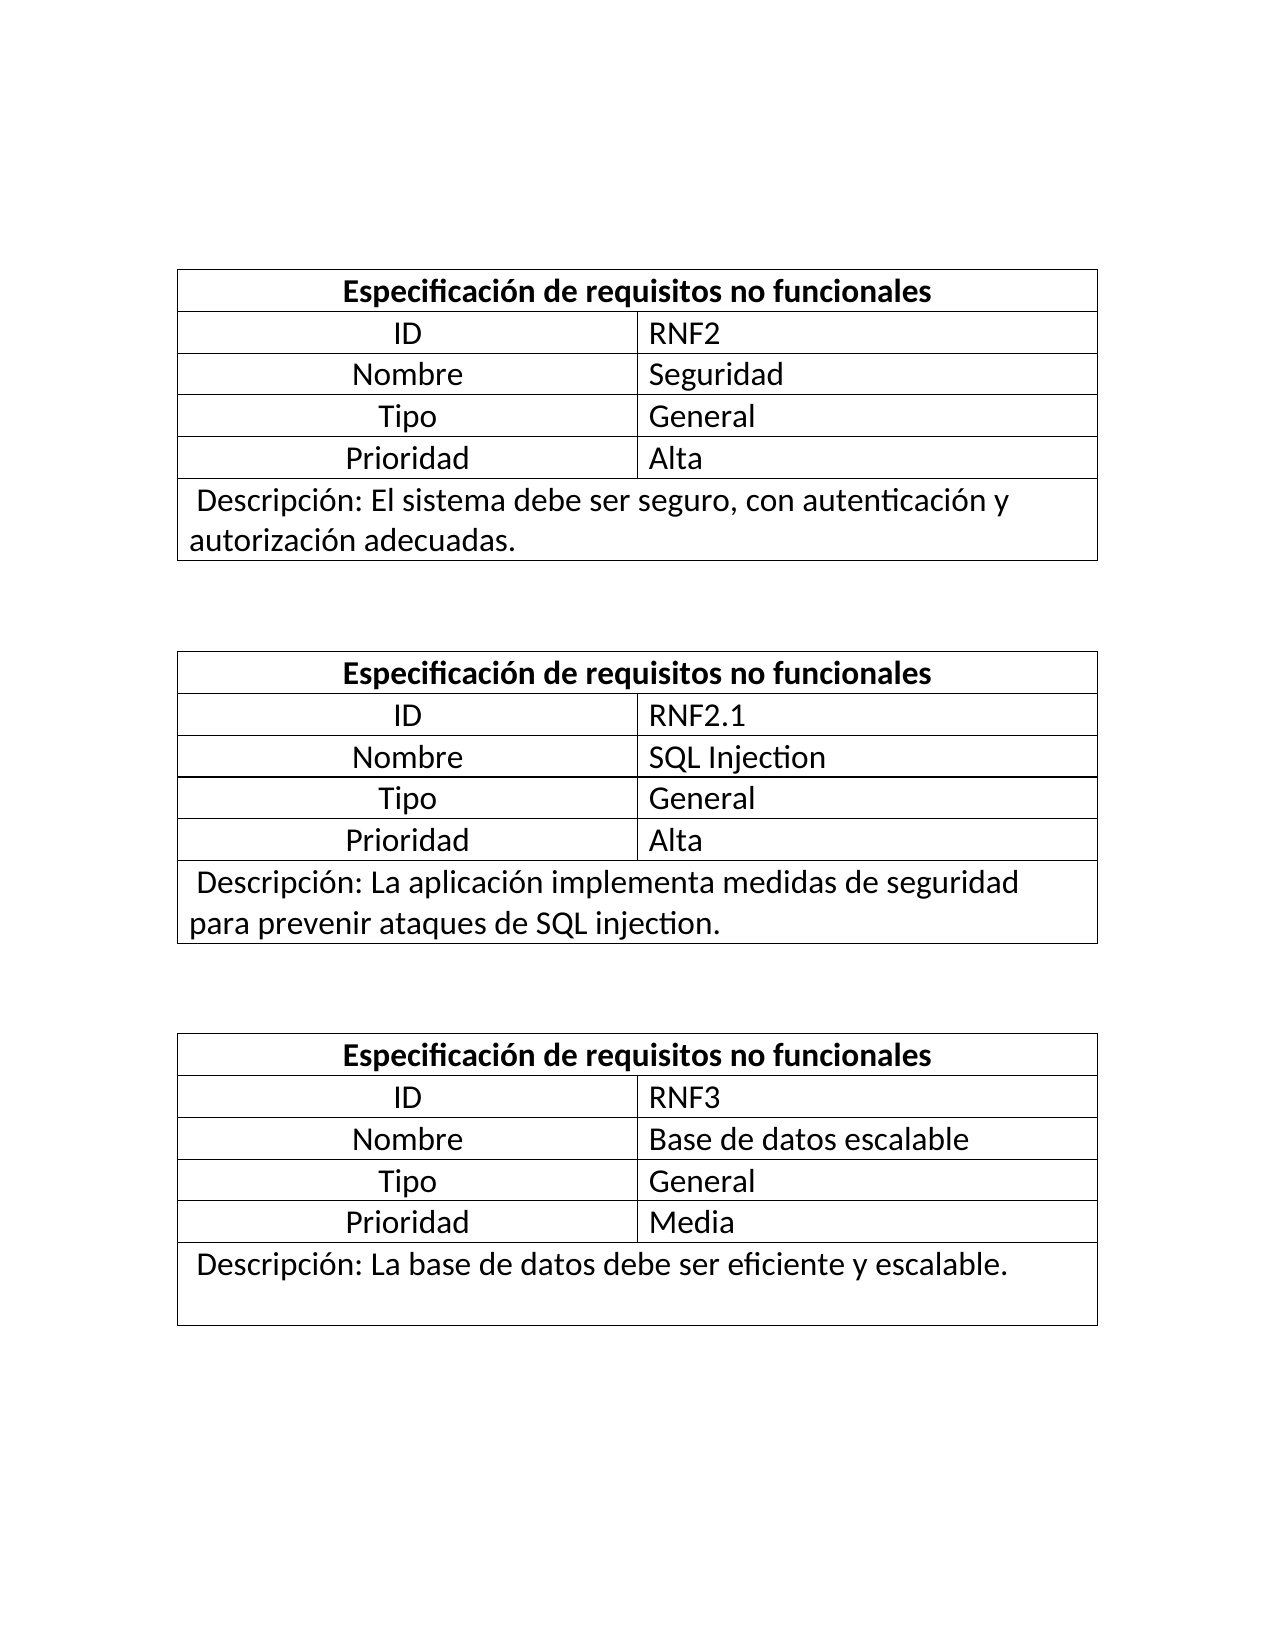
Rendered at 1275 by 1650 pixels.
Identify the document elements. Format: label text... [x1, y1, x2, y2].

table_cell RNF2 [638, 312, 1097, 352]
table_cell SQL Injection [638, 736, 1097, 776]
table_cell Nombre [178, 736, 637, 776]
table_header Especificación de requisitos no funcionales [178, 1034, 1097, 1075]
table_cell Base de datos escalable [638, 1118, 1097, 1158]
table_cell Alta [638, 819, 1097, 860]
table_cell Descripción: El sistema debe ser seguro, con autenticación y autorización adecuadas. [178, 479, 1097, 560]
table_cell RNF2.1 [638, 694, 1097, 734]
table_cell Tipo [178, 395, 637, 436]
table_cell Prioridad [178, 437, 637, 478]
table_cell Seguridad [638, 354, 1097, 394]
table_cell ID [178, 312, 637, 352]
table_cell General [638, 1160, 1097, 1200]
table_header Especificación de requisitos no funcionales [178, 270, 1097, 311]
table_cell Prioridad [178, 819, 637, 860]
table_cell Tipo [178, 778, 637, 818]
table_cell Descripción: La base de datos debe ser eficiente y escalable. [178, 1243, 1097, 1324]
table_cell Prioridad [178, 1201, 637, 1242]
table_cell General [638, 395, 1097, 436]
table_cell ID [178, 694, 637, 734]
table_cell Media [638, 1201, 1097, 1242]
table_header Especificación de requisitos no funcionales [178, 652, 1097, 693]
table_cell Nombre [178, 1118, 637, 1158]
table_cell Tipo [178, 1160, 637, 1200]
table_cell General [638, 778, 1097, 818]
table_cell Descripción: La aplicación implementa medidas de seguridad para prevenir ataques de SQL injection. [178, 861, 1097, 942]
table_cell Nombre [178, 354, 637, 394]
table_cell ID [178, 1076, 637, 1117]
table_cell Alta [638, 437, 1097, 478]
table_cell RNF3 [638, 1076, 1097, 1117]
